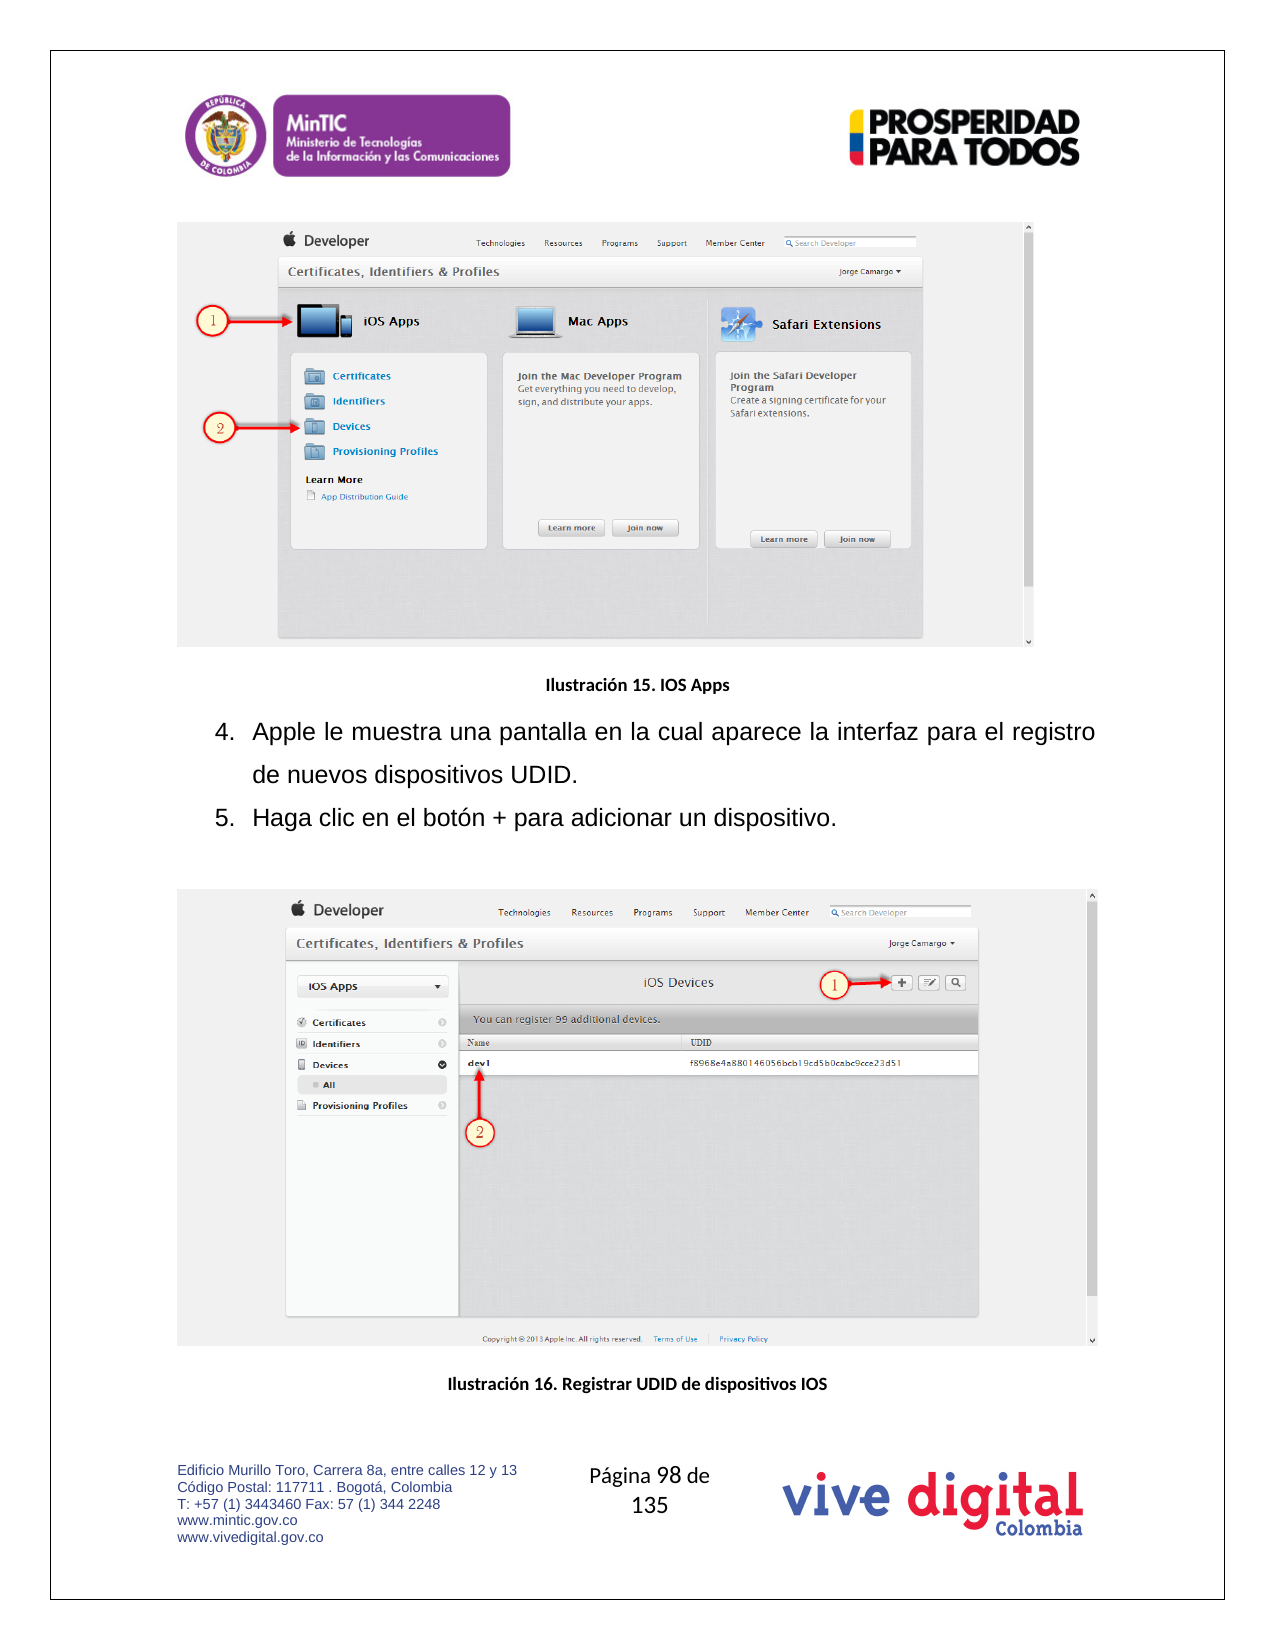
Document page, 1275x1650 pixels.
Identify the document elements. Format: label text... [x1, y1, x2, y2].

picture [772, 1463, 1098, 1545]
picture [839, 101, 1090, 177]
picture [177, 889, 1098, 1346]
picture [177, 222, 1034, 647]
picture [177, 73, 529, 194]
list Apple le muestra una pantalla en la cual aparece la interfaz para el registro de nuevos dispositivos UDID. [214, 717, 1098, 789]
list Haga clic en el botón + para adicionar un dispositivo. [214, 803, 1098, 832]
